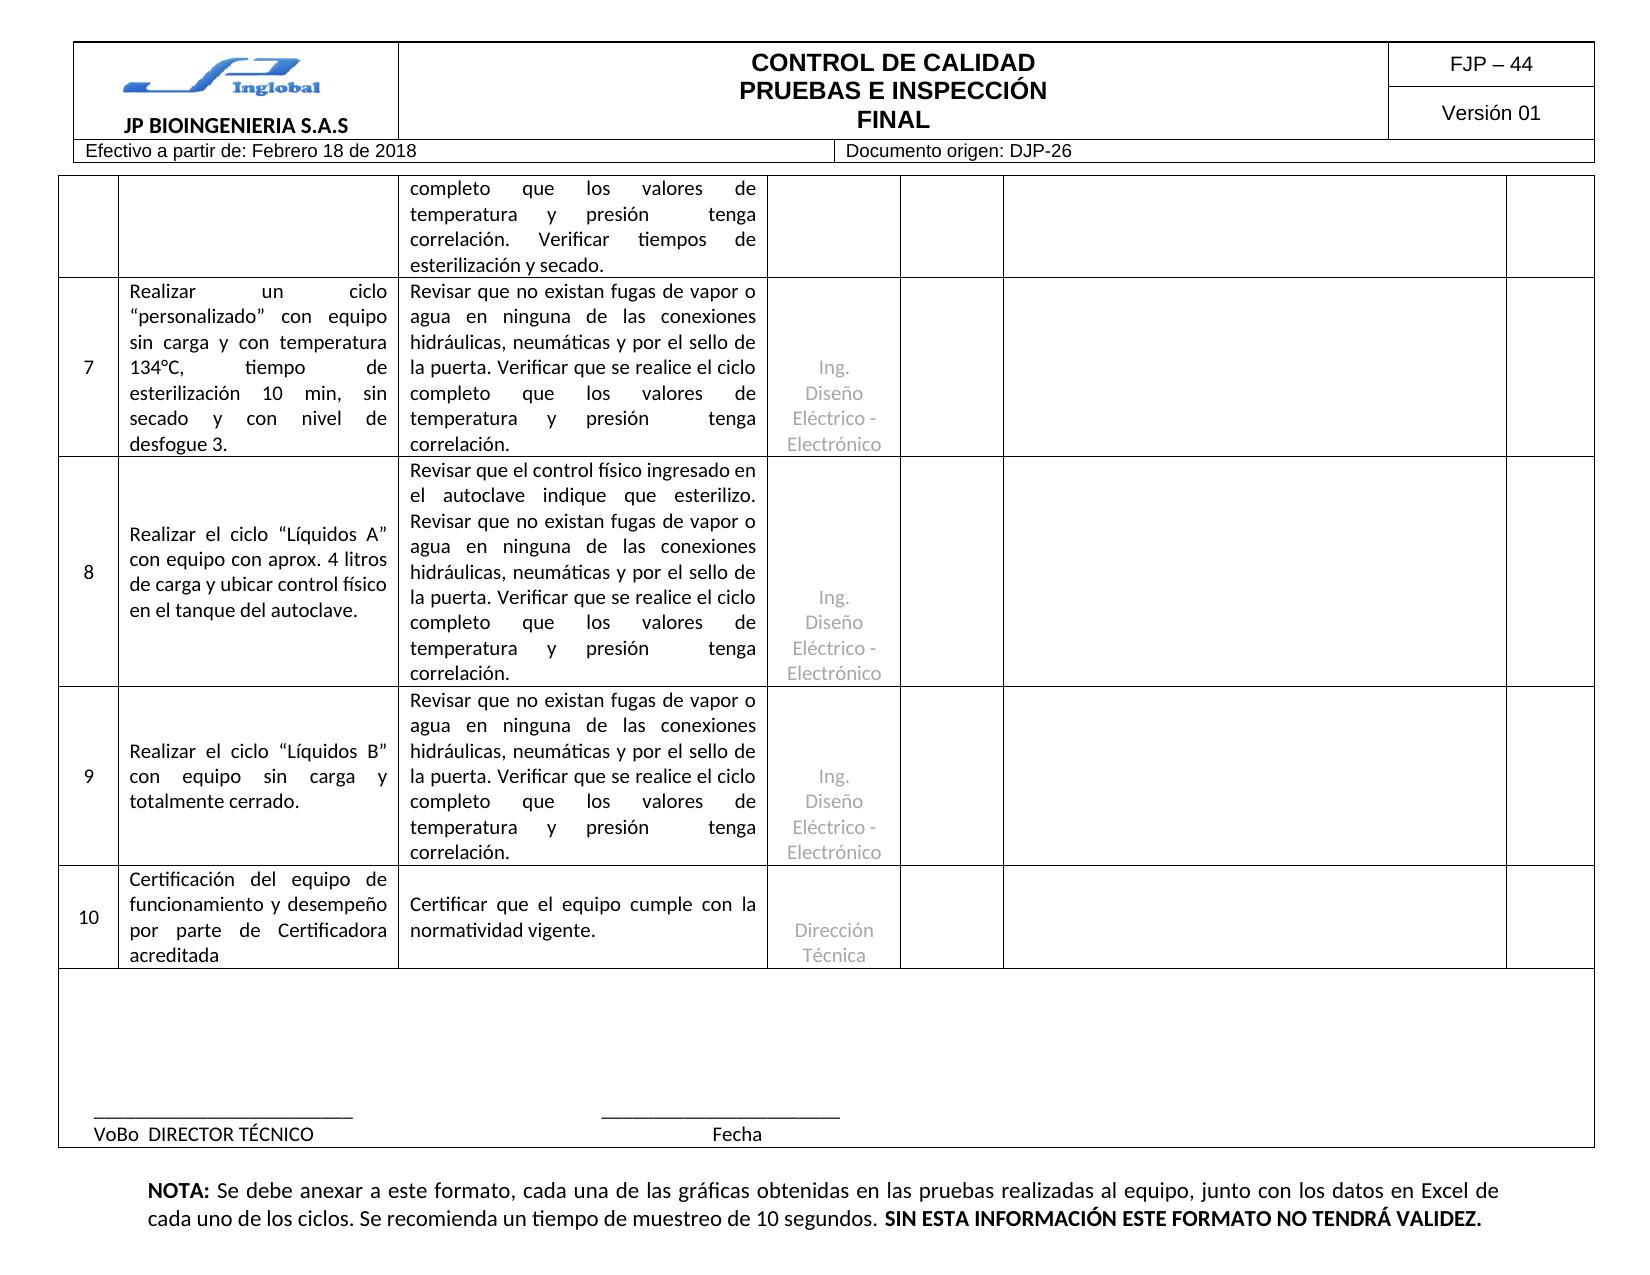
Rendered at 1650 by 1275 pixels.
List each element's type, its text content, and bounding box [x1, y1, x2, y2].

table_cell [901, 176, 1003, 277]
table_cell Ing. Diseño Eléctrico -Electrónico [768, 457, 900, 686]
table_cell 6 [59, 176, 118, 277]
table_cell [1004, 278, 1506, 456]
table_cell Revisar que el control físico ingresado en el autoclave indique que esterilizo. Revisar que no existan fugas de vapor o agua en ninguna de las conexiones hidráulicas, neumáticas y por el sello de la puerta. Verificar que se realice el ciclo completo que los valores de temperatura y presión tenga correlación. [399, 457, 767, 686]
table_cell Realizar el ciclo “Líquidos A” con equipo con aprox. 4 litros de carga y ubicar control físico en el tanque del autoclave. [119, 457, 398, 686]
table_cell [399, 176, 767, 277]
table_cell 7 [59, 278, 118, 456]
table_cell [1507, 866, 1594, 968]
table_cell 10 [59, 866, 118, 968]
table_cell [1004, 687, 1506, 865]
table_cell Dirección Técnica [768, 866, 900, 968]
text NOTA: Se debe anexar a este formato, cada una de las gráficas obtenidas en las pruebas realizadas al equipo, junto con los datos en Excel de cada uno de los ciclos. Se recomienda un tiempo de muestreo de 10 segundos. SIN ESTA INFORMACIÓN ESTE FORMATO NO TENDRÁ VALIDEZ. [148, 1176, 1502, 1232]
table_cell [1004, 457, 1506, 686]
table_cell [901, 866, 1003, 968]
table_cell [119, 176, 398, 277]
table_cell [1004, 866, 1506, 968]
table_cell [1507, 687, 1594, 865]
table_cell 8 [59, 457, 118, 686]
table_cell Ing. Diseño Eléctrico -Electrónico [768, 687, 900, 865]
table_cell [1507, 278, 1594, 456]
table_cell [1004, 176, 1506, 277]
table_cell [901, 457, 1003, 686]
table_cell Certificar que el equipo cumple con la normatividad vigente. [399, 866, 767, 968]
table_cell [768, 176, 900, 277]
table_cell Certificación del equipo de funcionamiento y desempeño por parte de Certificadora acreditada [119, 866, 398, 968]
table_cell 9 [59, 687, 118, 865]
table_cell _________________________ _______________________ VoBo DIRECTOR TÉCNICO Fecha [59, 969, 1594, 1147]
table_cell Realizar un ciclo “personalizado” con equipo sin carga y con temperatura 134°C, tiempo de esterilización 10 min, sin secado y con nivel de desfogue 3. [119, 278, 398, 456]
table_cell Realizar el ciclo “Líquidos B” con equipo sin carga y totalmente cerrado. [119, 687, 398, 865]
table_cell [901, 687, 1003, 865]
table_cell [1507, 457, 1594, 686]
table_cell [901, 278, 1003, 456]
table_cell Ing. Diseño Eléctrico -Electrónico [768, 278, 900, 456]
table_cell [1507, 176, 1594, 277]
picture [119, 54, 325, 98]
